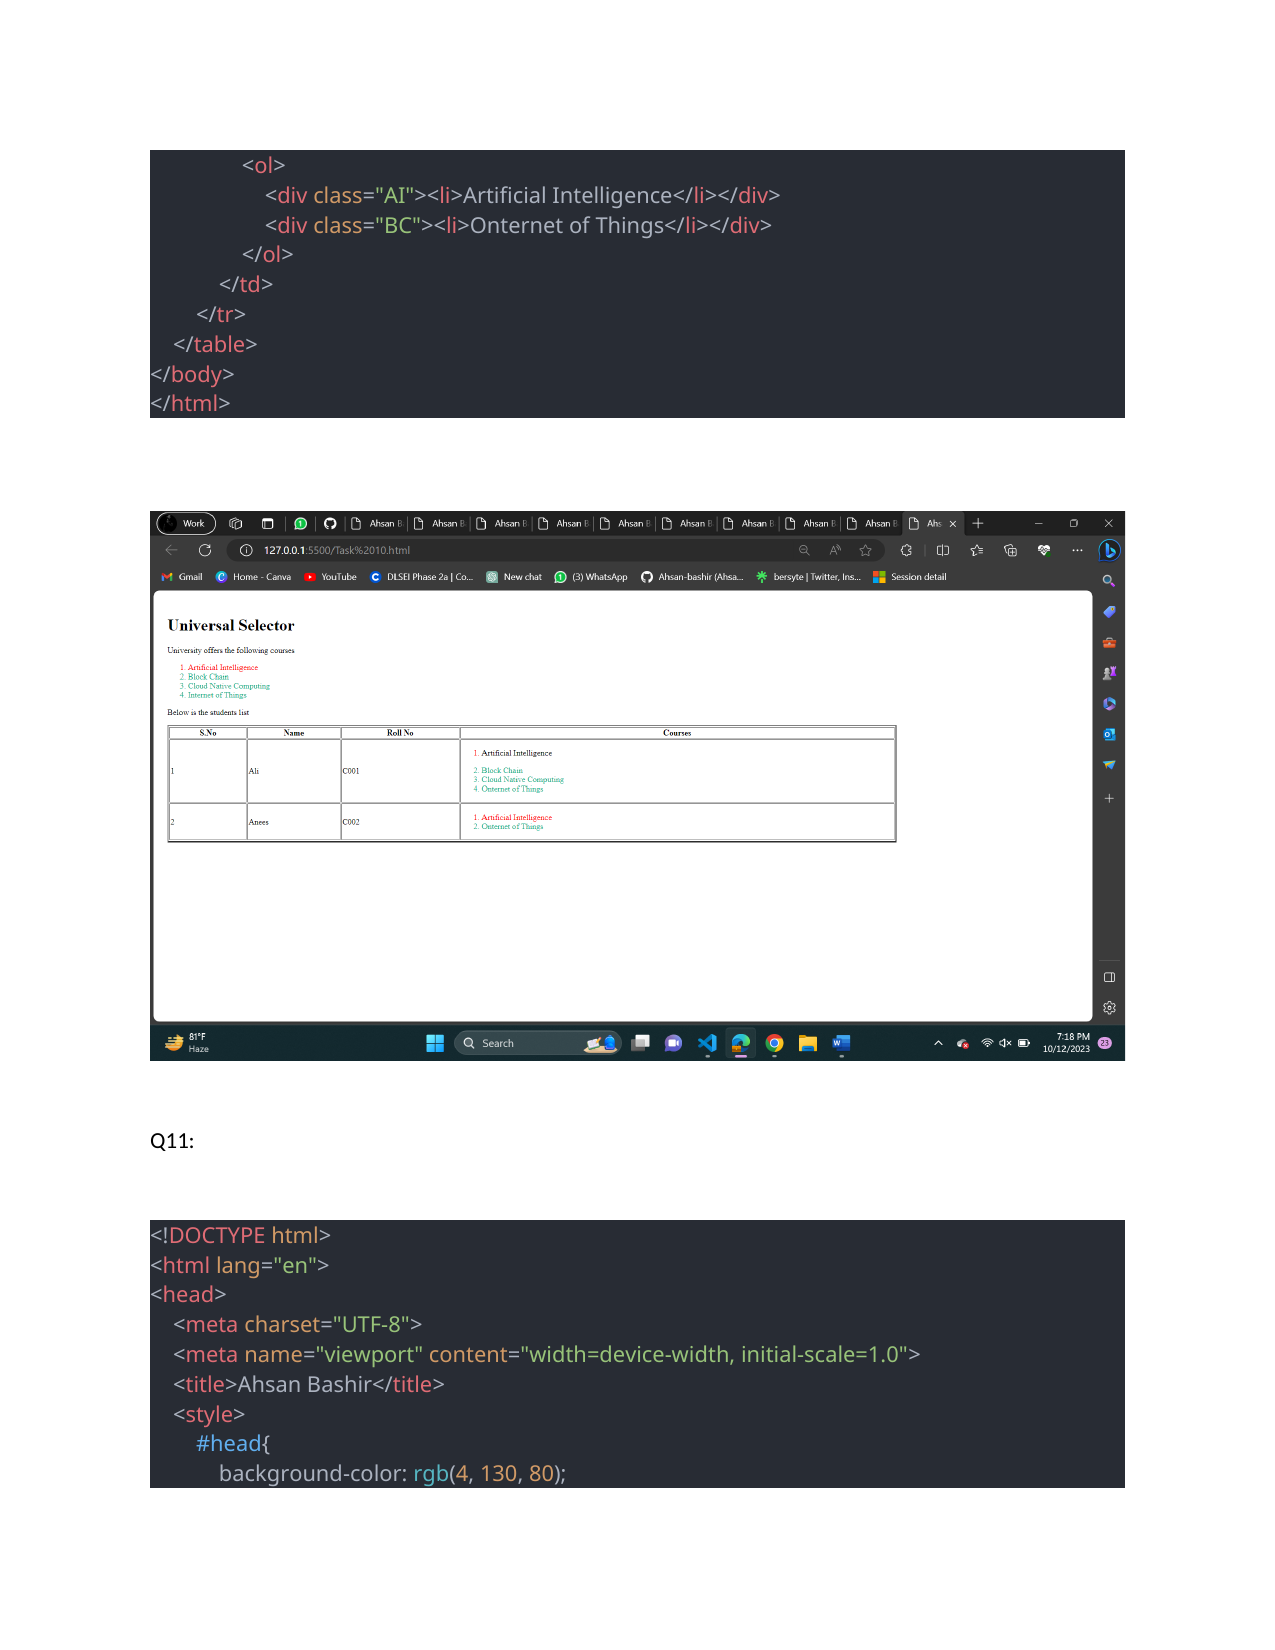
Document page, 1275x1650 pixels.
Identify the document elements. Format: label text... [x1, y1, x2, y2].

text <div class="BC"><li>Onternet of Things</li></div> [150, 209, 1125, 239]
text </body> [150, 358, 1125, 388]
text #head{ [150, 1428, 1125, 1458]
text </tr> [150, 299, 1125, 329]
text <div class="AI"><li>Artificial Intelligence</li></div> [150, 180, 1125, 209]
text Q11: [150, 1126, 1125, 1154]
text <!DOCTYPE html> [150, 1220, 1125, 1249]
text </table> [150, 329, 1125, 358]
text <meta charset="UTF-8"> [150, 1309, 1125, 1339]
picture [150, 511, 1125, 1061]
text <style> [150, 1398, 1125, 1428]
text <head> [150, 1279, 1125, 1309]
text </html> [150, 388, 1125, 418]
text <ol> [150, 150, 1125, 180]
text <meta name="viewport" content="width=device-width, initial-scale=1.0"> [150, 1339, 1125, 1369]
text </td> [150, 269, 1125, 299]
text <html lang="en"> [150, 1249, 1125, 1279]
text <title>Ahsan Bashir</title> [150, 1369, 1125, 1398]
text background-color: rgb(4, 130, 80); [150, 1458, 1125, 1488]
text </ol> [150, 239, 1125, 269]
